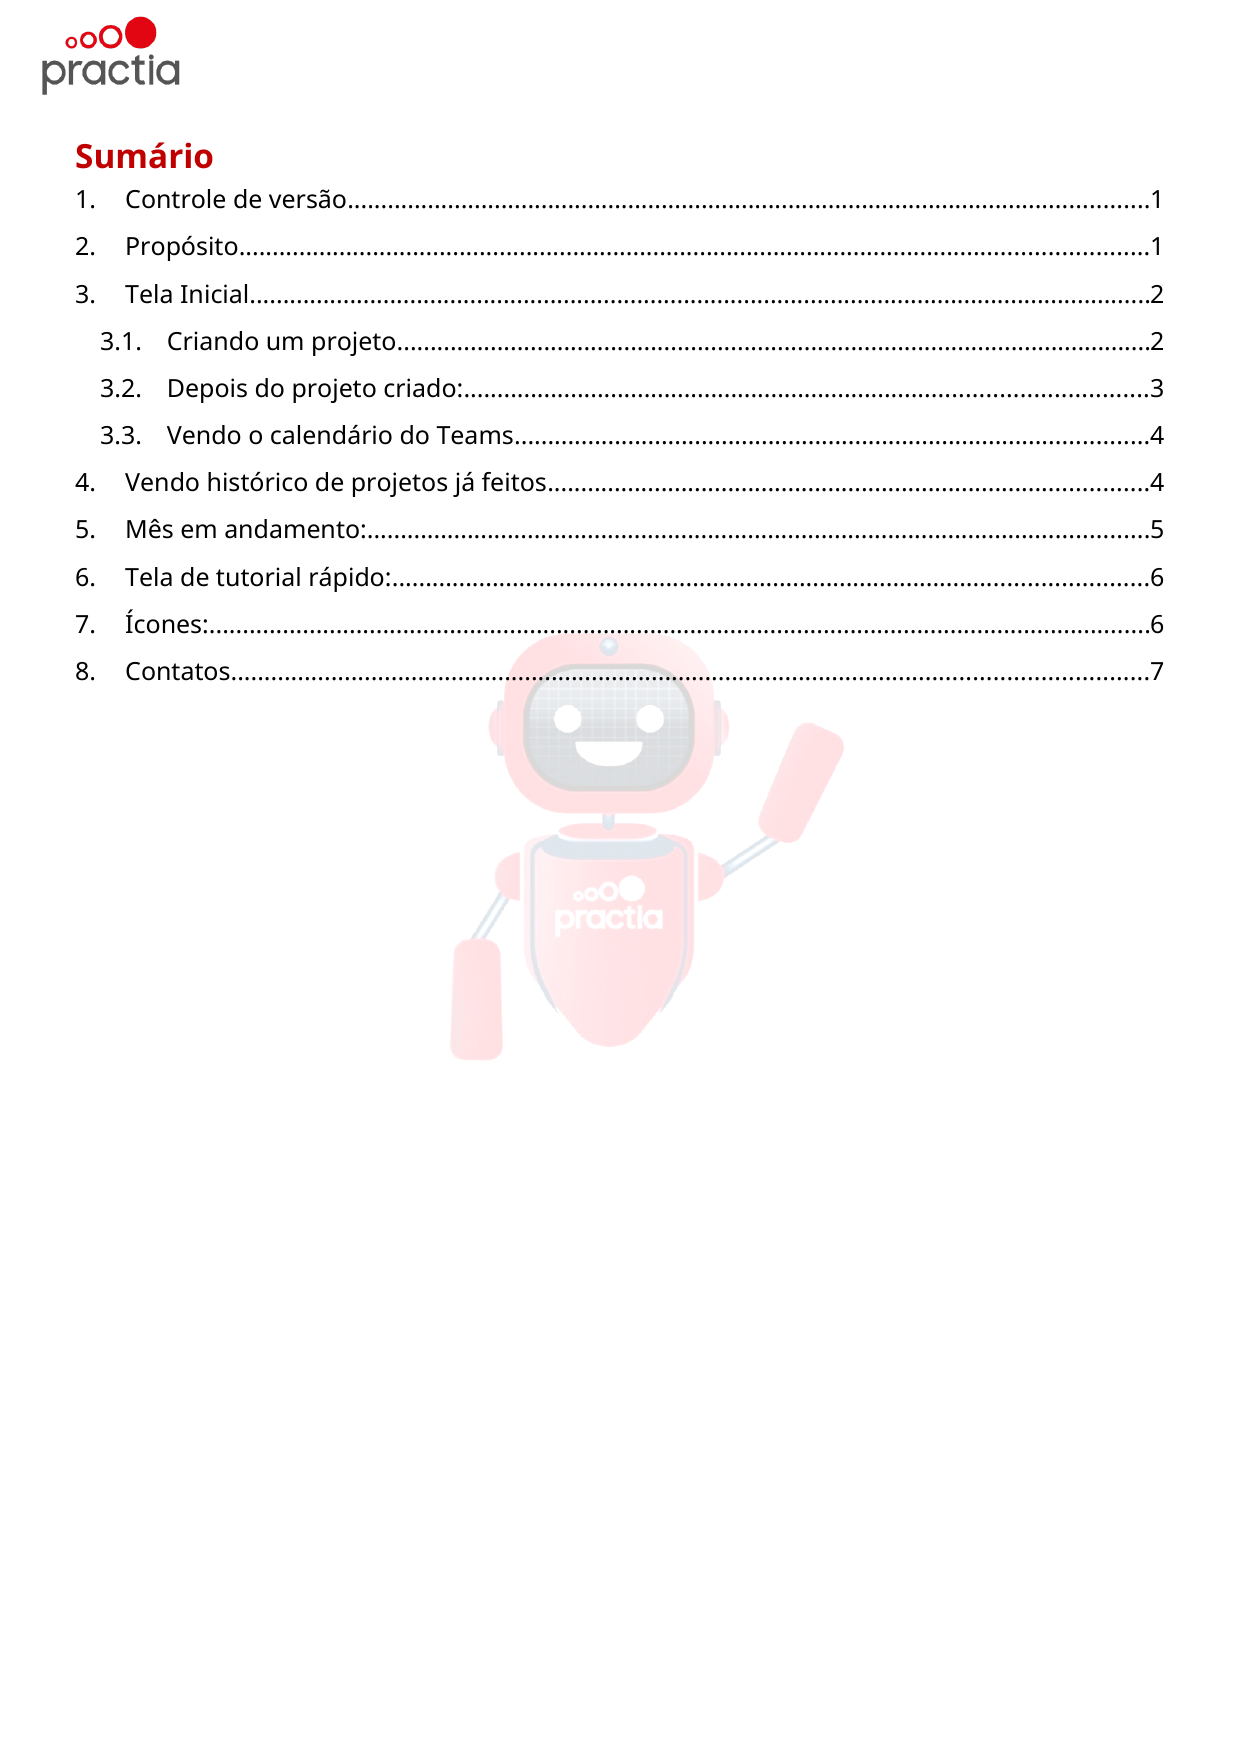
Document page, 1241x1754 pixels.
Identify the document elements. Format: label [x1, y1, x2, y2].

picture [35, 8, 187, 102]
